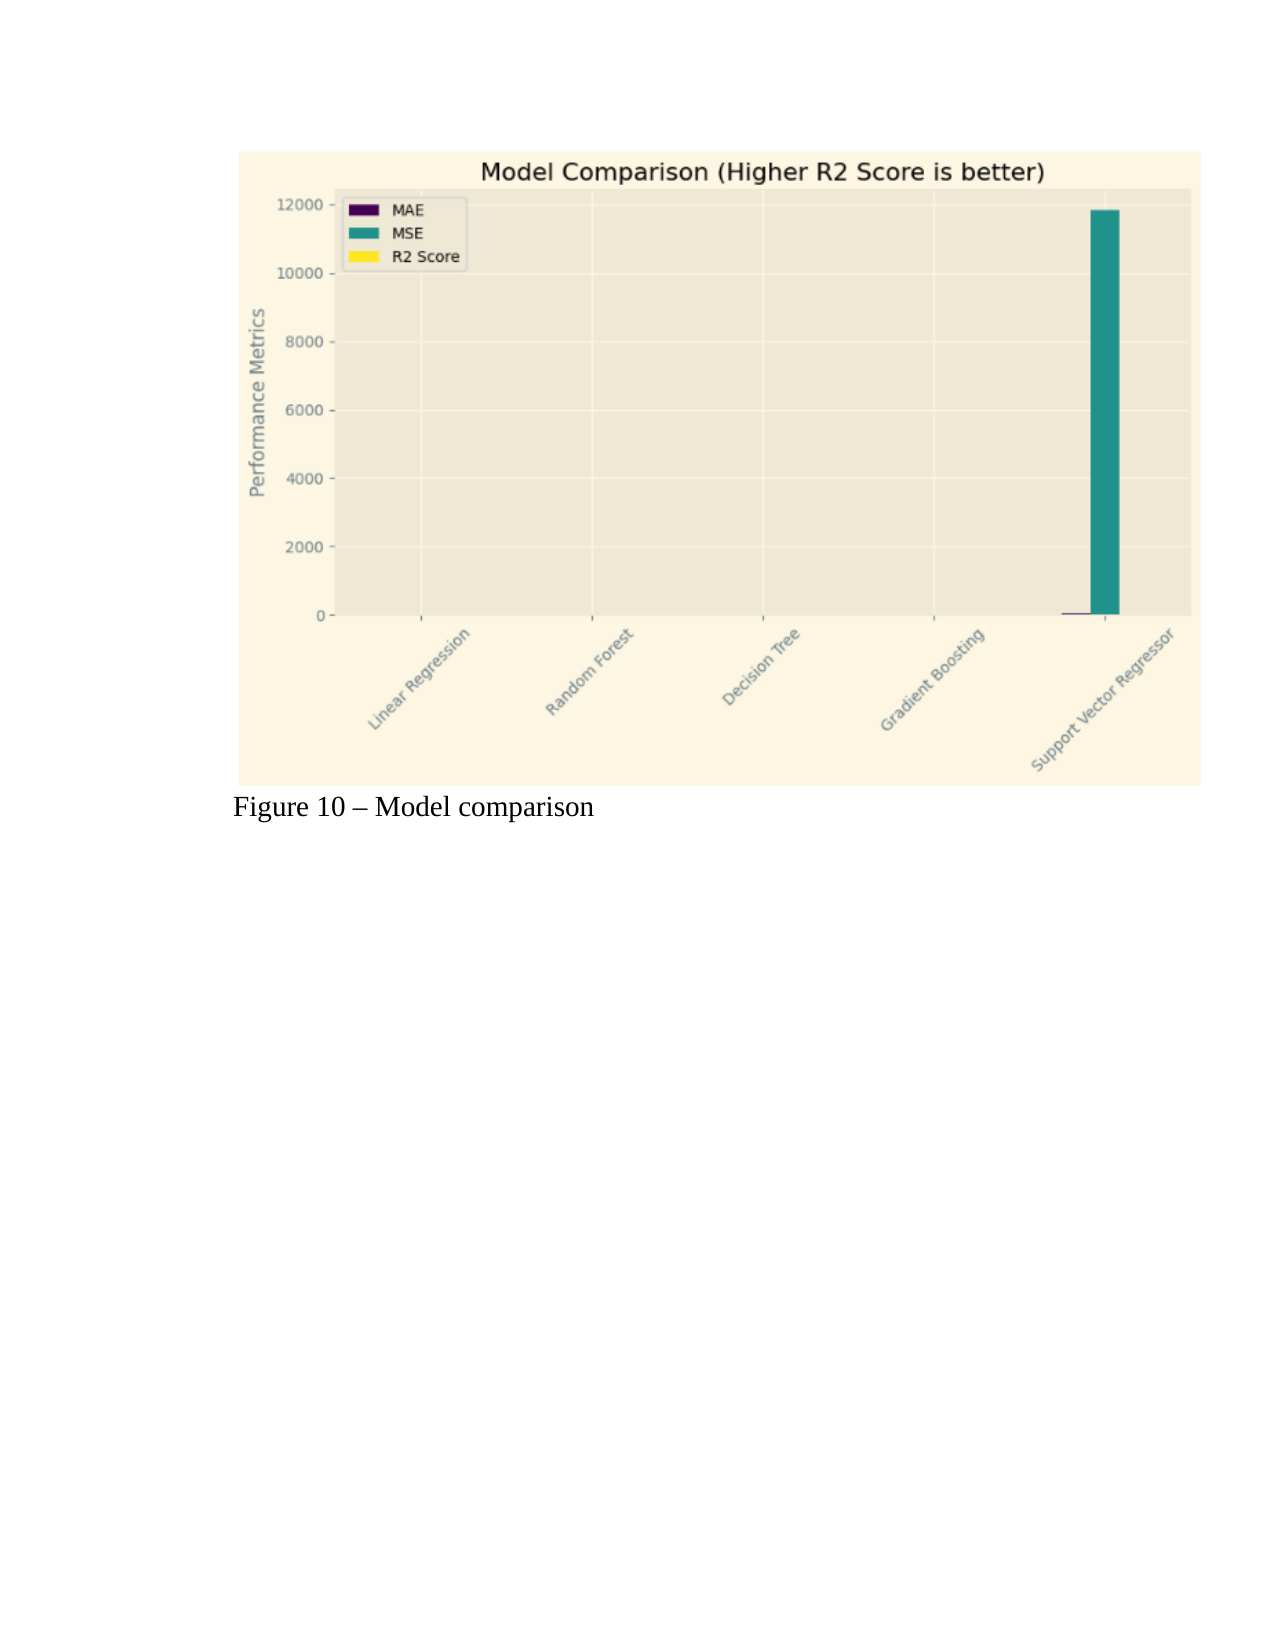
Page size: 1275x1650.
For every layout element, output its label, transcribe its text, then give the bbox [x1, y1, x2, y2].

list Figure 10 – Model comparison [233, 789, 1125, 823]
picture [232, 150, 1208, 786]
